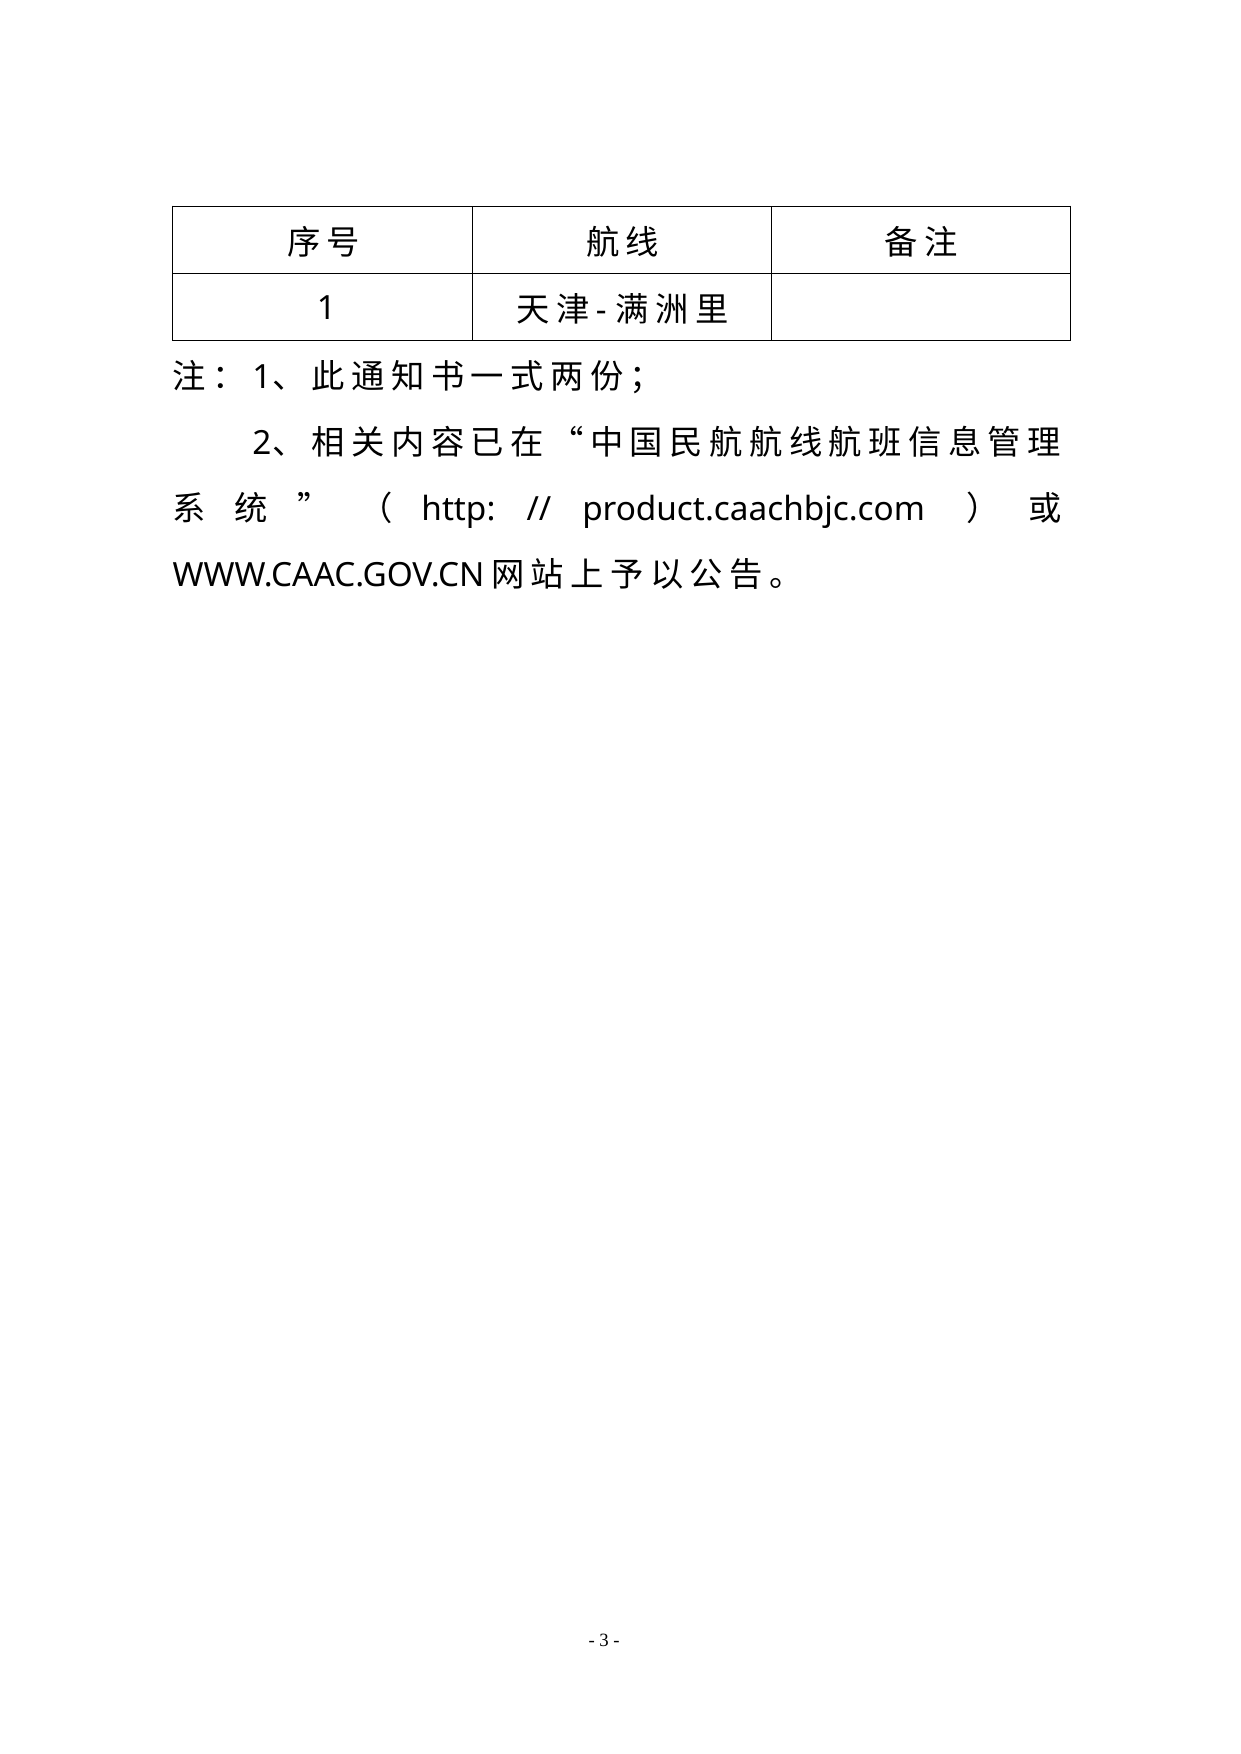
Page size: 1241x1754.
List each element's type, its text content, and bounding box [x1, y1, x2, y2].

table_cell 天津-满洲里 [473, 274, 771, 340]
table_header 备注 [772, 207, 1070, 273]
text 注：1、此通知书一式两份； [172, 341, 1068, 407]
text 2、相关内容已在“中国民航航线航班信息管理系统”（http: // product.caachbjc.com）或WWW.CAAC.GOV.CN网站上予以公告。 [172, 407, 1068, 605]
table_cell [772, 274, 1070, 340]
table_header 航线 [473, 207, 771, 273]
table_header 序号 [173, 207, 472, 273]
table_cell 1 [173, 274, 472, 340]
